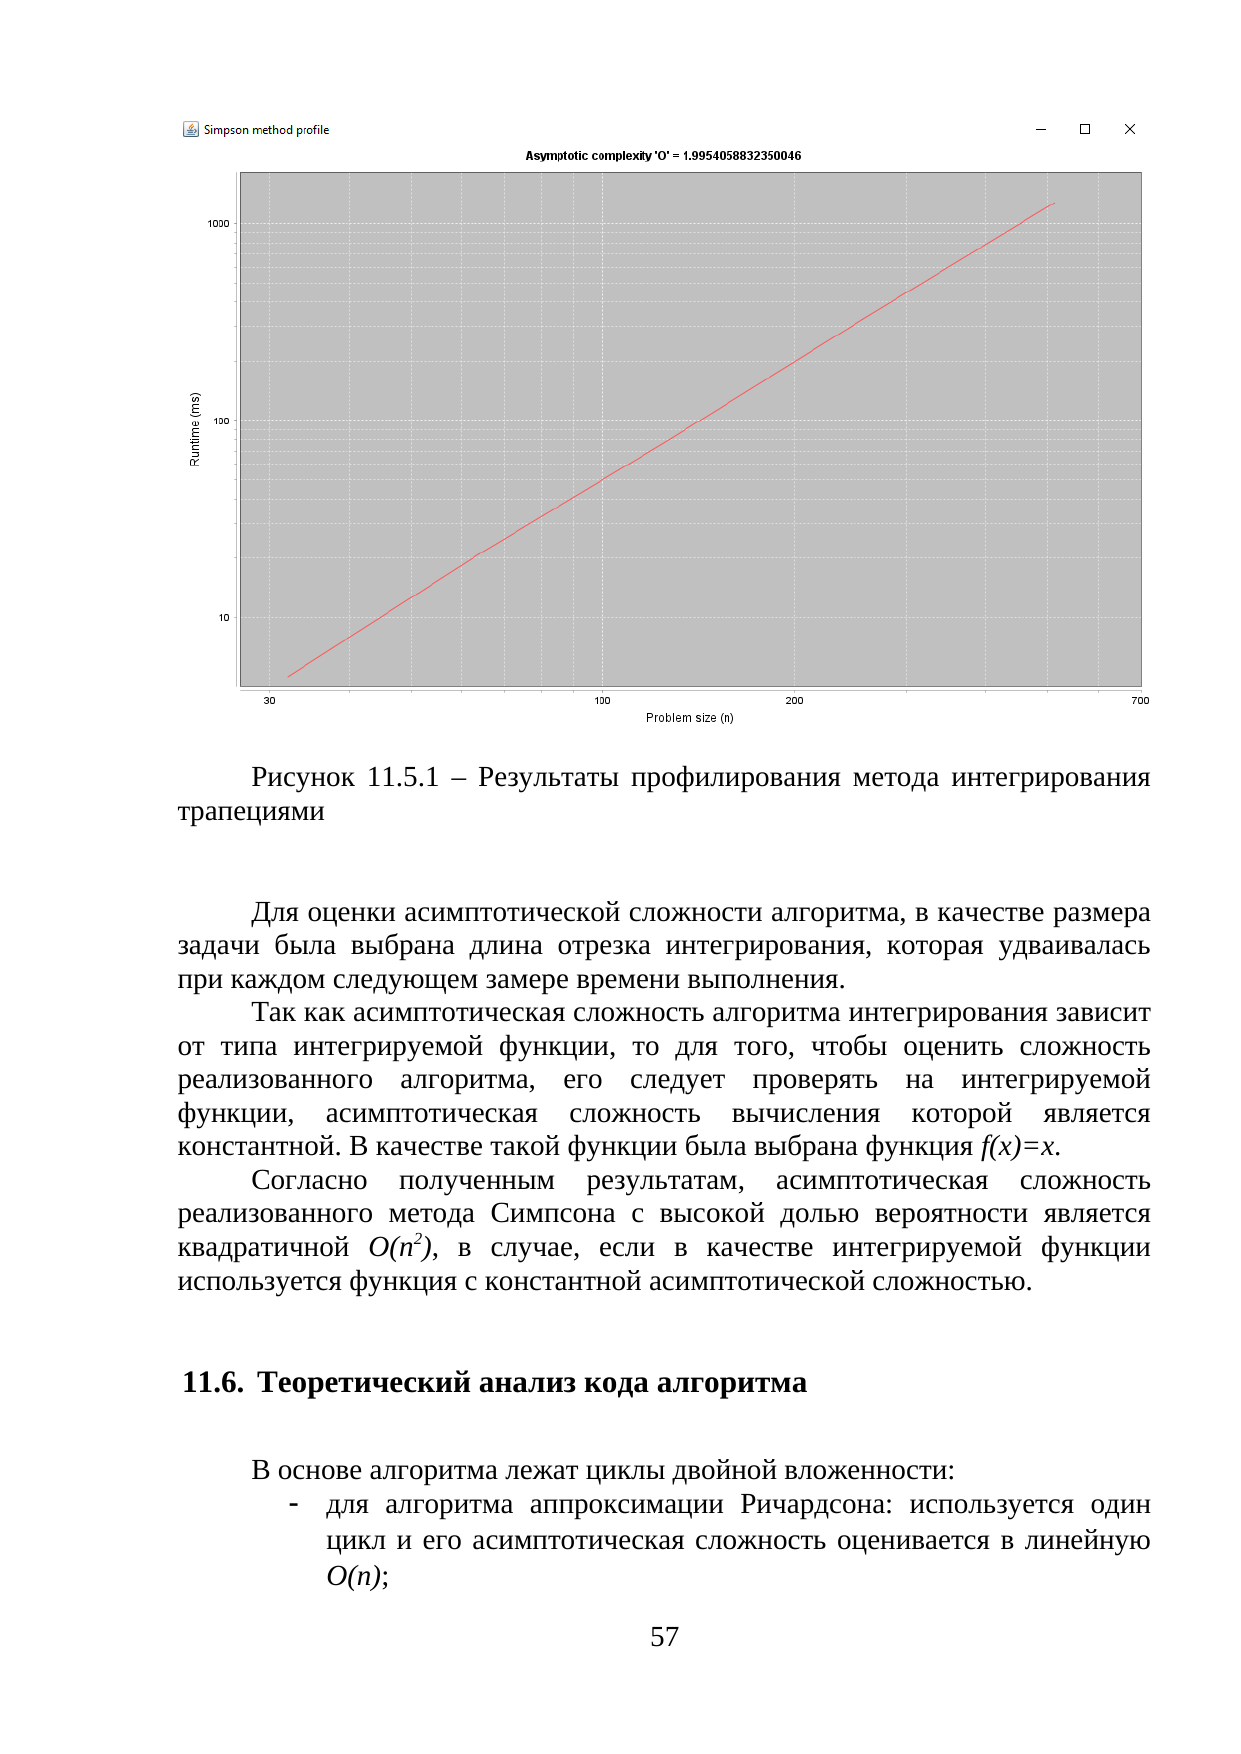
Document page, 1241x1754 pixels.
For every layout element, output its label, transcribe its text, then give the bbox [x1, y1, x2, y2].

text Для оценки асимптотической сложности алгоритма, в качестве размера задачи была выбрана длина отрезка интегрирования, которая удваивалась при каждом следующем замере времени выполнения. [177, 894, 1152, 994]
list Теоретический анализ кода алгоритма [182, 1363, 1152, 1399]
text В основе алгоритма лежат циклы двойной вложенности: [177, 1452, 1152, 1486]
text Рисунок 11.5.1 – Результаты профилирования метода интегрирования трапециями [177, 759, 1152, 827]
picture [177, 118, 1151, 726]
list для алгоритма аппроксимации Ричардсона: используется один цикл и его асимптотическая сложность оценивается в линейную O(n); [288, 1486, 1152, 1592]
text Так как асимптотическая сложность алгоритма интегрирования зависит от типа интегрируемой функции, то для того, чтобы оценить сложность реализованного алгоритма, его следует проверять на интегрируемой функции, асимптотическая сложность вычисления которой является константной. В качестве такой функции была выбрана функция f(x)=x. [177, 994, 1152, 1162]
text Согласно полученным результатам, асимптотическая сложность реализованного метода Симпсона с высокой долью вероятности является квадратичной O(n2), в случае, если в качестве интегрируемой функции используется функция с константной асимптотической сложностью. [177, 1162, 1152, 1296]
